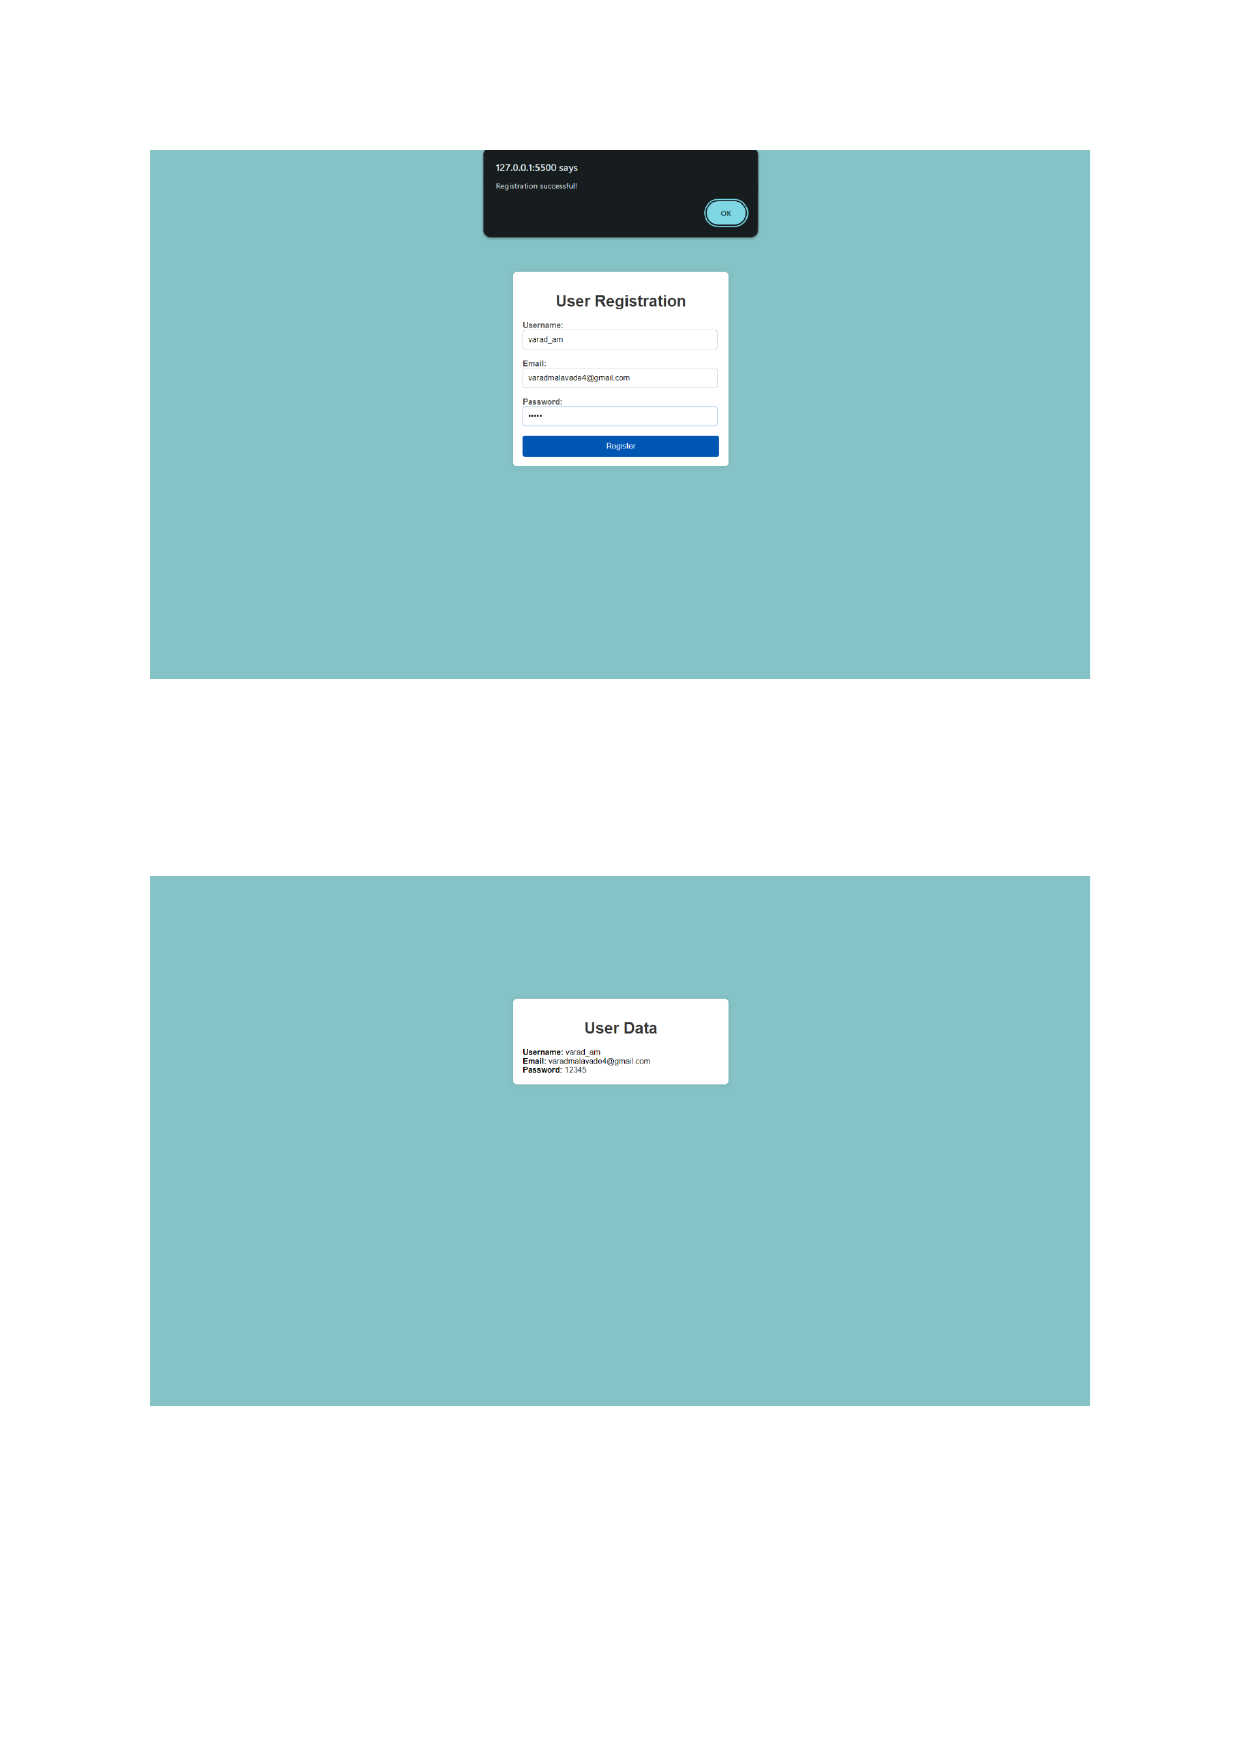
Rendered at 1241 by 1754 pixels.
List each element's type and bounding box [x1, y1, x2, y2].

picture [150, 876, 1091, 1406]
picture [150, 150, 1091, 679]
